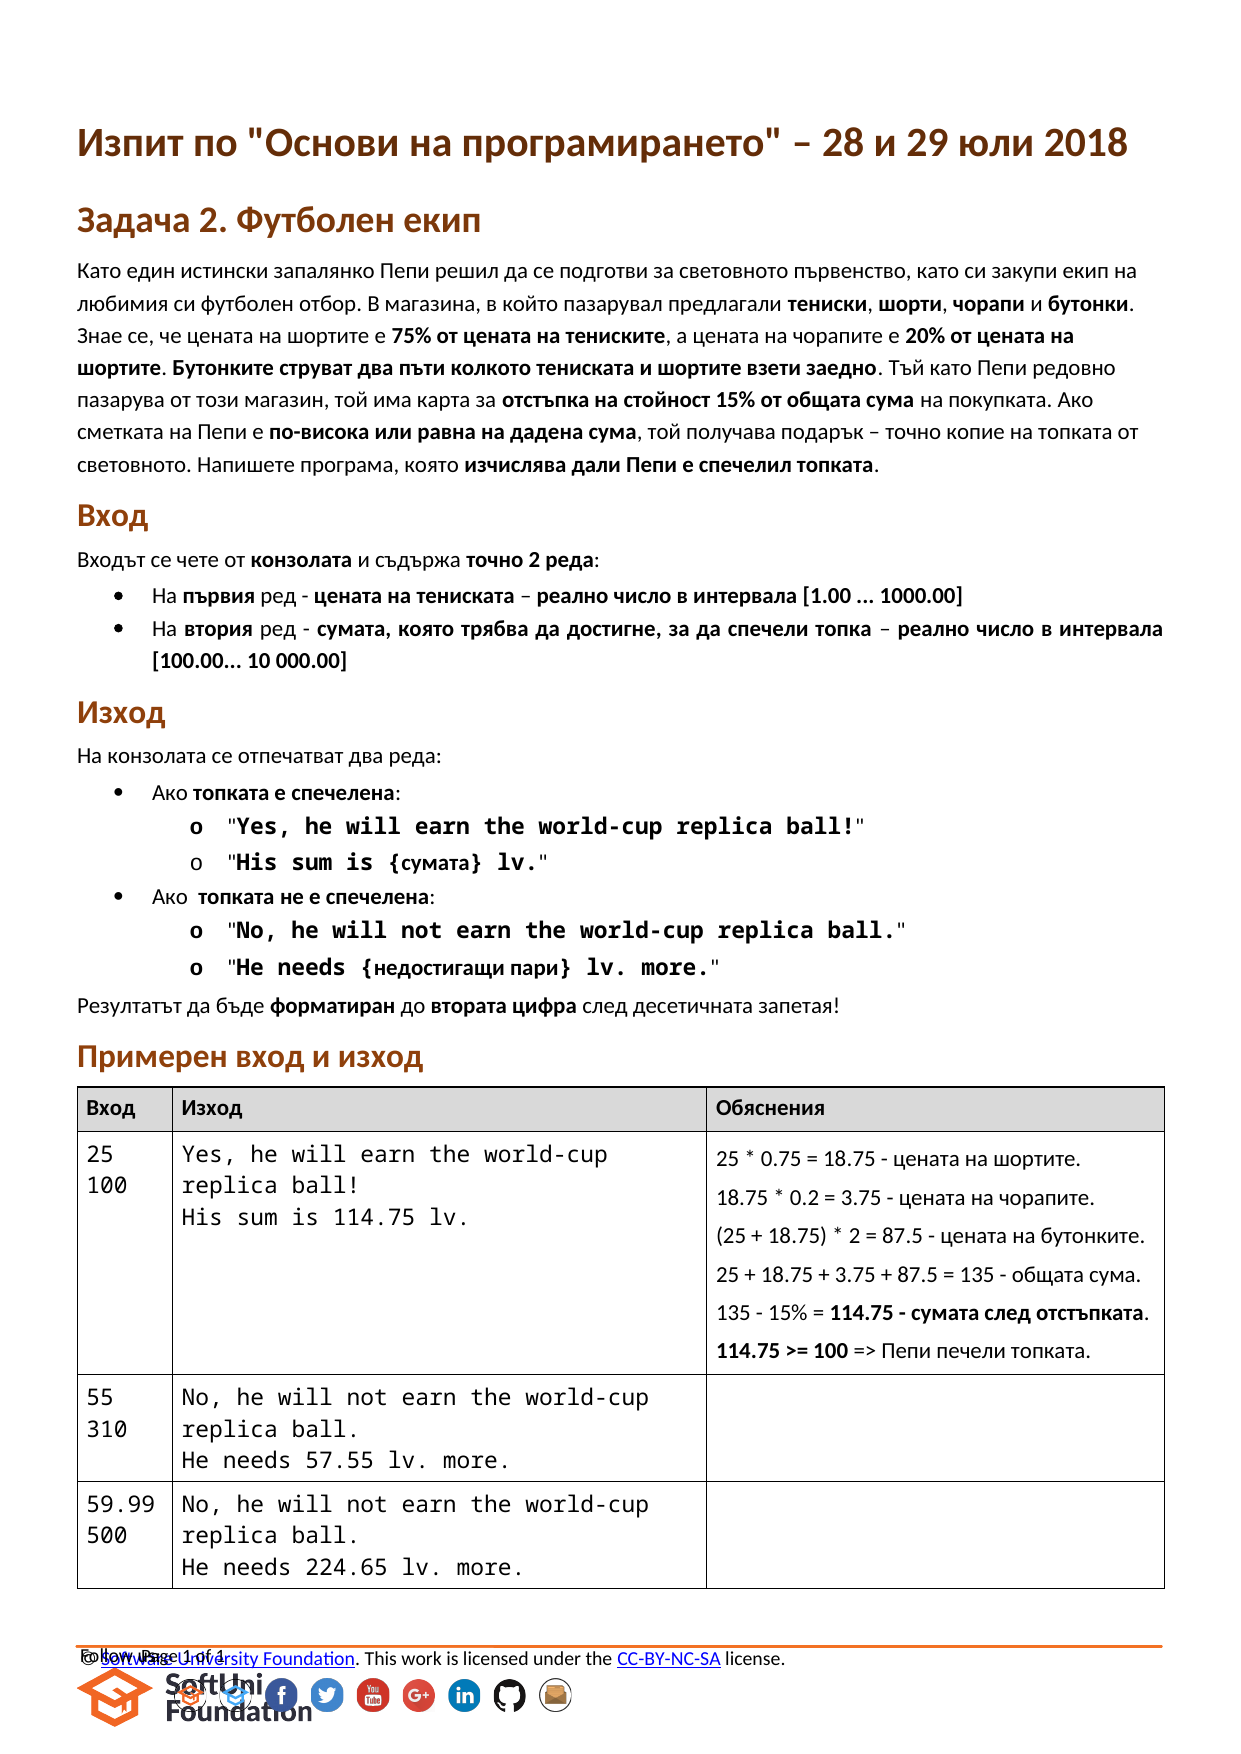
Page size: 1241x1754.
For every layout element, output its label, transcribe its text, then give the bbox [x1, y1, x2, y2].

table_header Изход [173, 1088, 706, 1131]
picture [402, 1679, 435, 1712]
subtitle Изход [77, 691, 1163, 731]
picture [471, 1679, 481, 1689]
text Резултатът да бъде форматиран до втората цифра след десетичната запетая! [77, 991, 1163, 1019]
list "He needs {недостигащи пари} lv. more." [189, 951, 1163, 982]
list На втория ред - сумата, която трябва да достигне, за да спечели топка – реално число в интервала [100.00... 10 000.00] [114, 614, 1163, 674]
text Като един истински запалянко Пепи решил да се подготви за световното първенство, като си закупи екип на любимия си футболен отбор. В магазина, в който пазарувал предлагали тениски, шорти, чорапи и бутонки. Знае се, че цената на шортите е 75% от цената на тениските, а цената на чорапите е 20% от цената на шортите. Бутонките струват два пъти колкото тениската и шортите взети заедно. Тъй като Пепи редовно пазарува от този магазин, той има карта за отстъпка на стойност 15% от общата сума на покупката. Ако сметката на Пепи е по-висока или равна на дадена сума, той получава подарък – точно копие на топката от световното. Напишете програма, която изчислява дали Пепи е спечелил топката. [77, 257, 1163, 478]
picture [448, 1679, 458, 1689]
subtitle Задача 2. Футболен екип [77, 196, 1163, 241]
table_cell [707, 1482, 1164, 1588]
picture [539, 1678, 572, 1712]
picture [76, 1667, 344, 1727]
picture [463, 1692, 473, 1703]
picture [448, 1702, 458, 1712]
picture [493, 1679, 526, 1712]
table_cell No, he will not earn the world-cup replica ball. He needs 57.55 lv. more. [173, 1375, 706, 1481]
picture [471, 1702, 481, 1712]
table_cell 59.99 500 [78, 1482, 172, 1588]
table_cell 25 100 [78, 1132, 172, 1374]
table_header Вход [78, 1088, 172, 1131]
list "Yes, he will earn the world-cup replica ball!" [189, 810, 1163, 842]
subtitle Примерен вход и изход [77, 1035, 1163, 1076]
picture [356, 1678, 390, 1712]
list Ако топката е спечелена: [114, 778, 1163, 806]
subtitle Вход [77, 494, 1163, 535]
list "No, he will not earn the world-cup replica ball." [189, 914, 1163, 946]
list Ако топката не е спечелена: [114, 882, 1163, 910]
table_cell Yes, he will earn the world-cup replica ball! His sum is 114.75 lv. [173, 1132, 706, 1374]
text Входът се чете от конзолата и съдържа точно 2 реда: [77, 545, 1163, 573]
table_cell [707, 1375, 1164, 1481]
subtitle Изпит по "Основи на програмирането" – 28 и 29 юли 2018 [77, 116, 1163, 167]
table_cell 25 * 0.75 = 18.75 - цената на шортите. 18.75 * 0.2 = 3.75 - цената на чорапите. (25 + 18.75) * 2 = 87.5 - цената на бутонките. 25 + 18.75 + 3.75 + 87.5 = 135 - общата сума. 135 - 15% = 114.75 - сумата след отстъпката. 114.75 >= 100 => Пепи печели топката. [707, 1132, 1164, 1374]
text На конзолата се отпечатват два реда: [77, 742, 1163, 770]
list "His sum is {сумата} lv." [189, 846, 1163, 878]
table_cell 55 310 [78, 1375, 172, 1481]
table_cell No, he will not earn the world-cup replica ball. He needs 224.65 lv. more. [173, 1482, 706, 1588]
table_header Обяснения [707, 1088, 1164, 1131]
list На първия ред - цената на тениската – реално число в интервала [1.00 ... 1000.00] [114, 582, 1163, 610]
